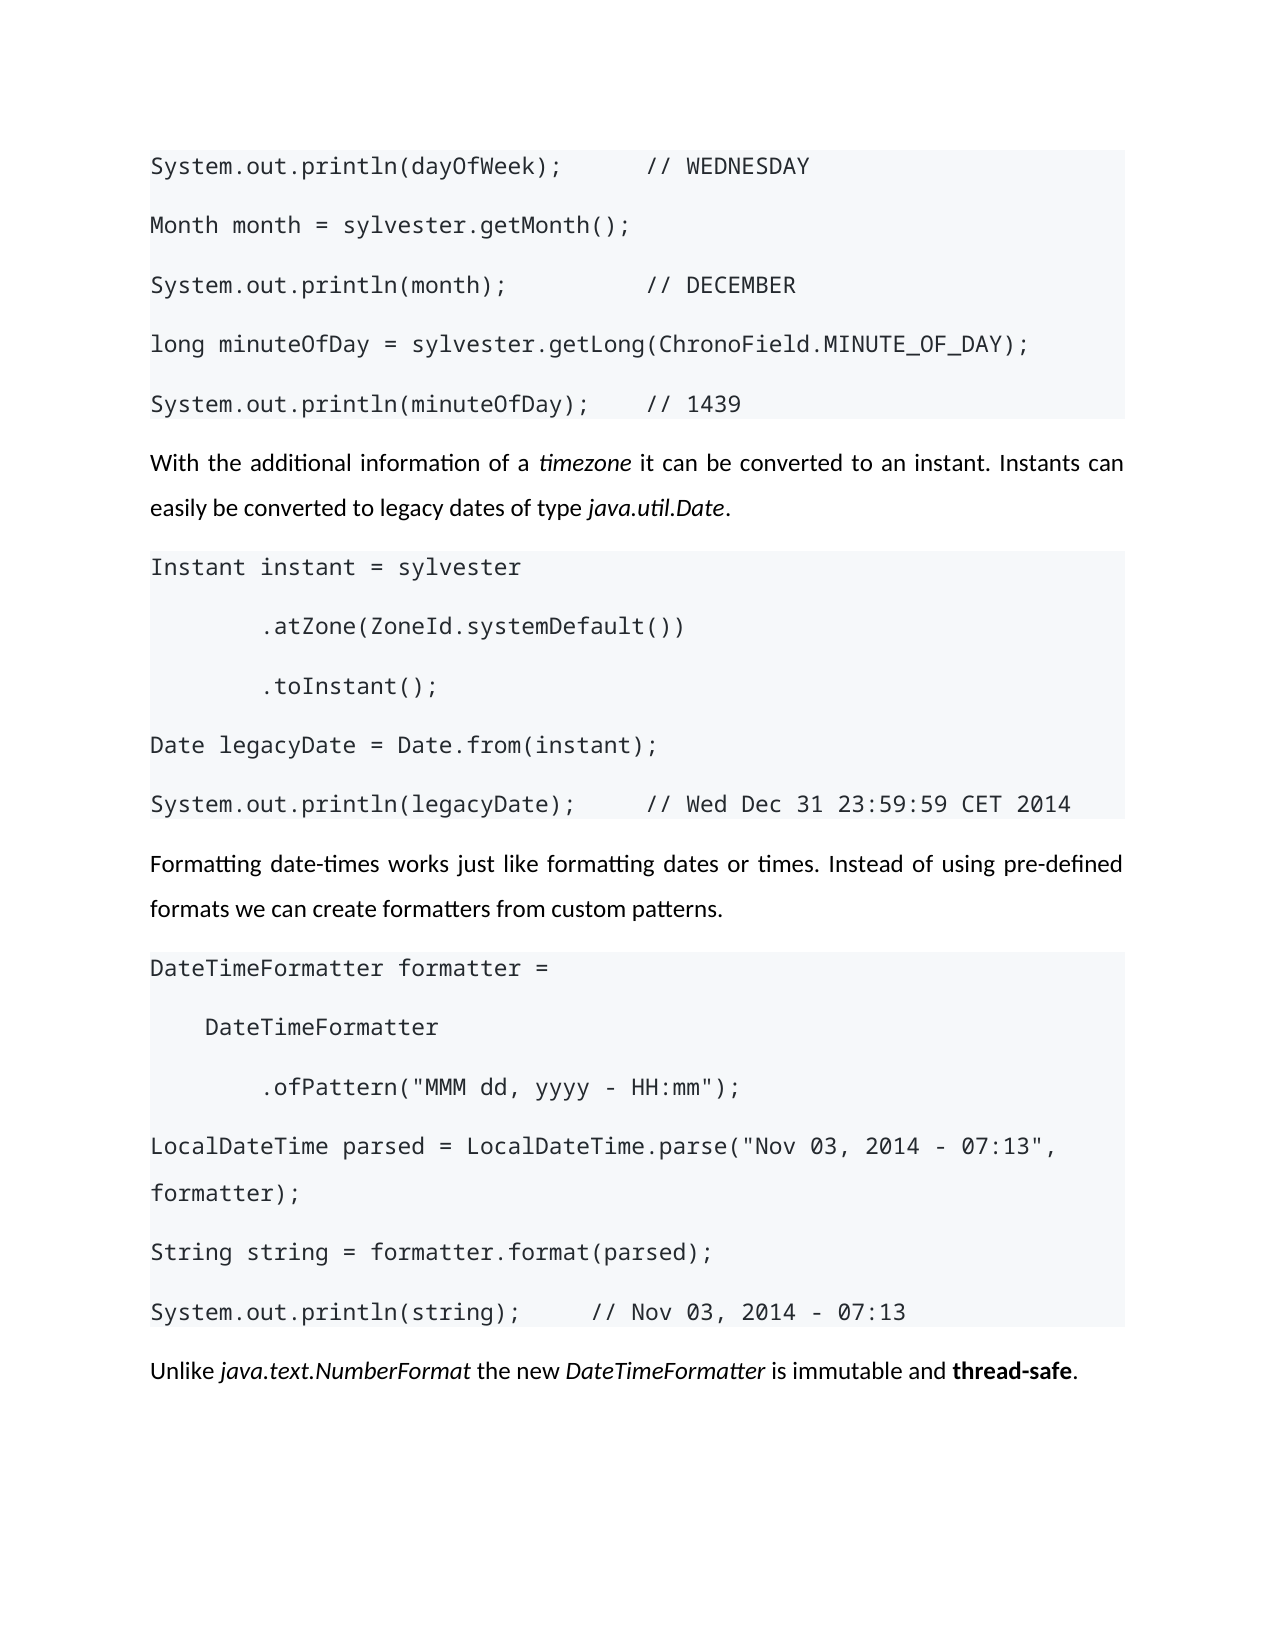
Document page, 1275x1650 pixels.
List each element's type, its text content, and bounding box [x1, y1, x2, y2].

text String string = formatter.format(parsed); [150, 1236, 1125, 1267]
text long minuteOfDay = sylvester.getLong(ChronoField.MINUTE_OF_DAY); [150, 328, 1125, 359]
text Unlike java.text.NumberFormat the new DateTimeFormatter is immutable and thread-safe. [150, 1355, 1125, 1385]
text Month month = sylvester.getMonth(); [150, 209, 1125, 241]
text Instant instant = sylvester [150, 551, 1125, 582]
text .toInstant(); [150, 669, 1125, 701]
text .atZone(ZoneId.systemDefault()) [150, 610, 1125, 641]
text Formatting date-times works just like formatting dates or times. Instead of using pre-defined formats we can create formatters from custom patterns. [150, 848, 1125, 924]
text System.out.println(minuteOfDay); // 1439 [150, 387, 1125, 419]
text System.out.println(month); // DECEMBER [150, 269, 1125, 300]
text System.out.println(dayOfWeek); // WEDNESDAY [150, 150, 1125, 181]
text .ofPattern("MMM dd, yyyy - HH:mm"); [150, 1070, 1125, 1102]
text System.out.println(string); // Nov 03, 2014 - 07:13 [150, 1295, 1125, 1327]
text LocalDateTime parsed = LocalDateTime.parse("Nov 03, 2014 - 07:13", formatter); [150, 1130, 1125, 1208]
text DateTimeFormatter formatter = [150, 952, 1125, 983]
text DateTimeFormatter [150, 1011, 1125, 1042]
text System.out.println(legacyDate); // Wed Dec 31 23:59:59 CET 2014 [150, 788, 1125, 819]
text With the additional information of a timezone it can be converted to an instant. Instants can easily be converted to legacy dates of type java.util.Date. [150, 447, 1125, 523]
text Date legacyDate = Date.from(instant); [150, 729, 1125, 760]
